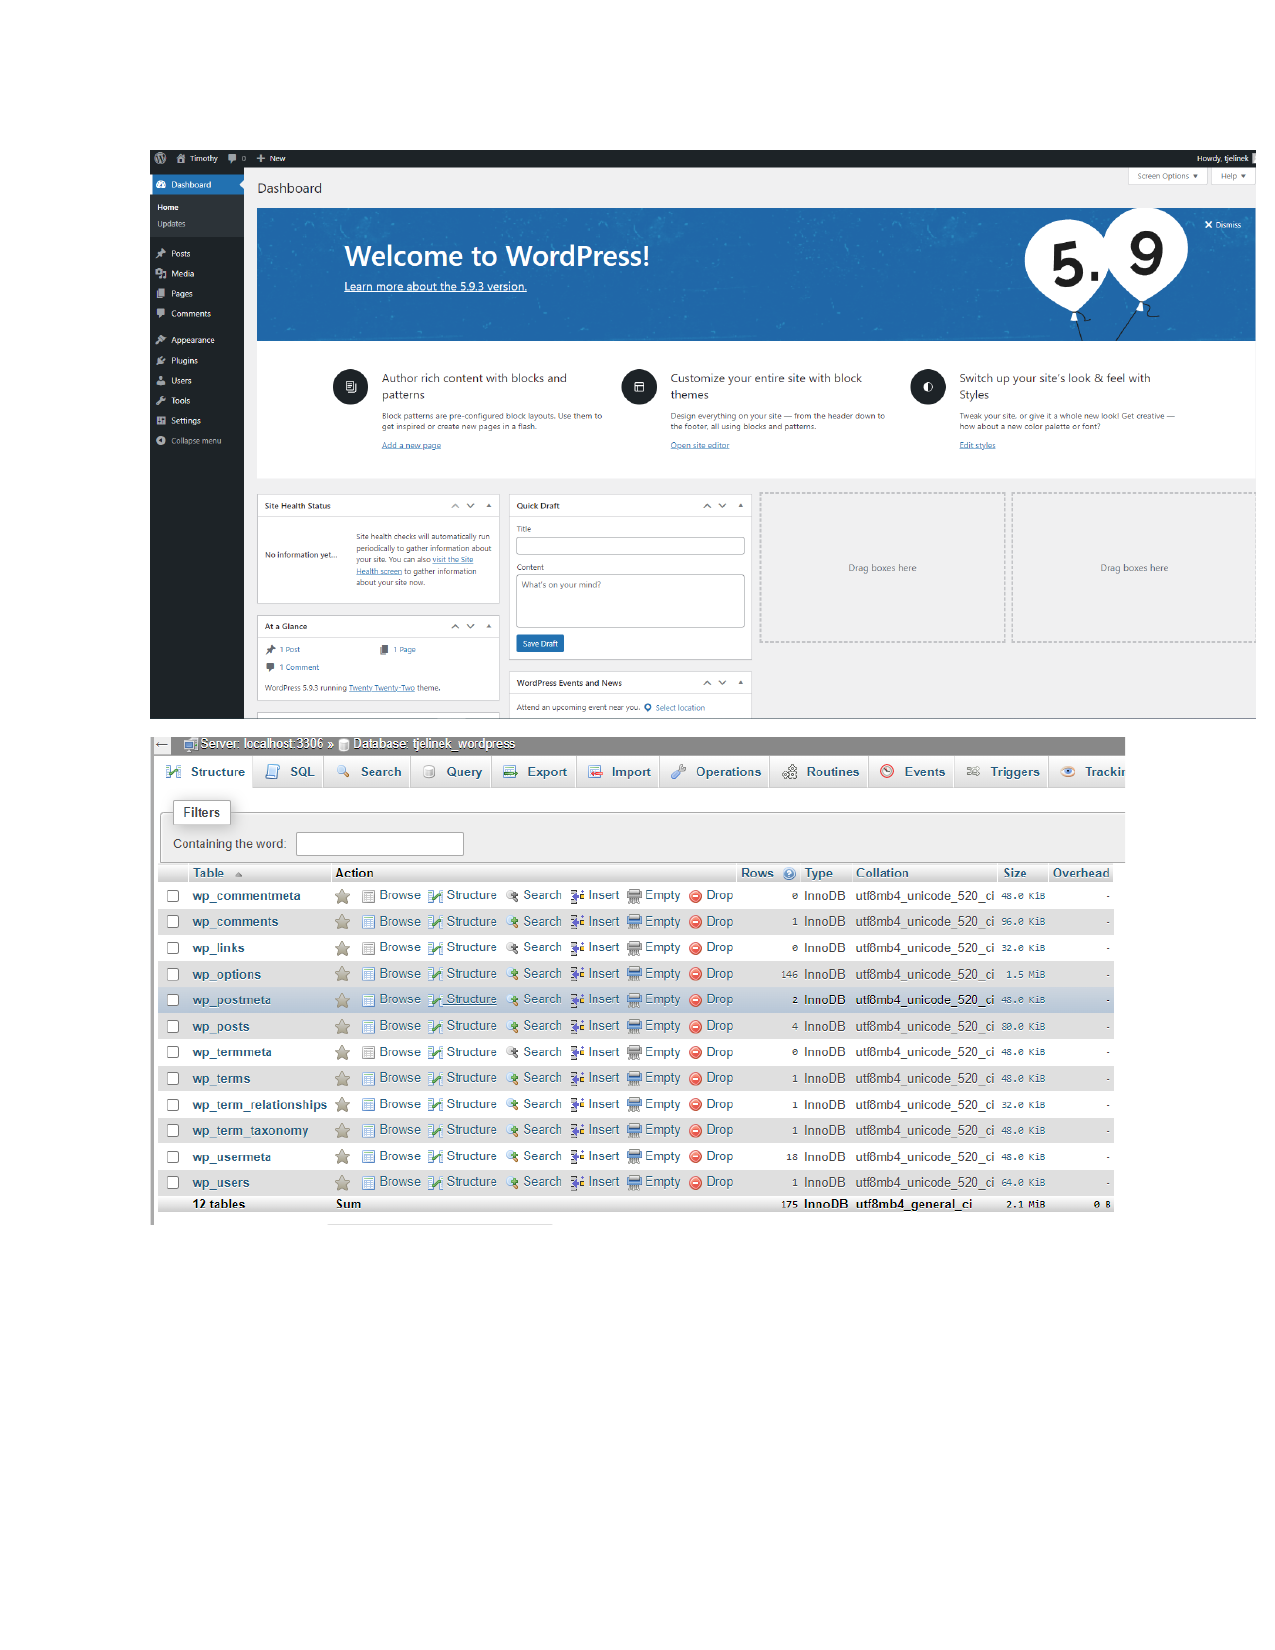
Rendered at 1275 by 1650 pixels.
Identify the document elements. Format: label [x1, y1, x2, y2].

picture [150, 150, 1256, 719]
picture [150, 737, 1125, 1225]
